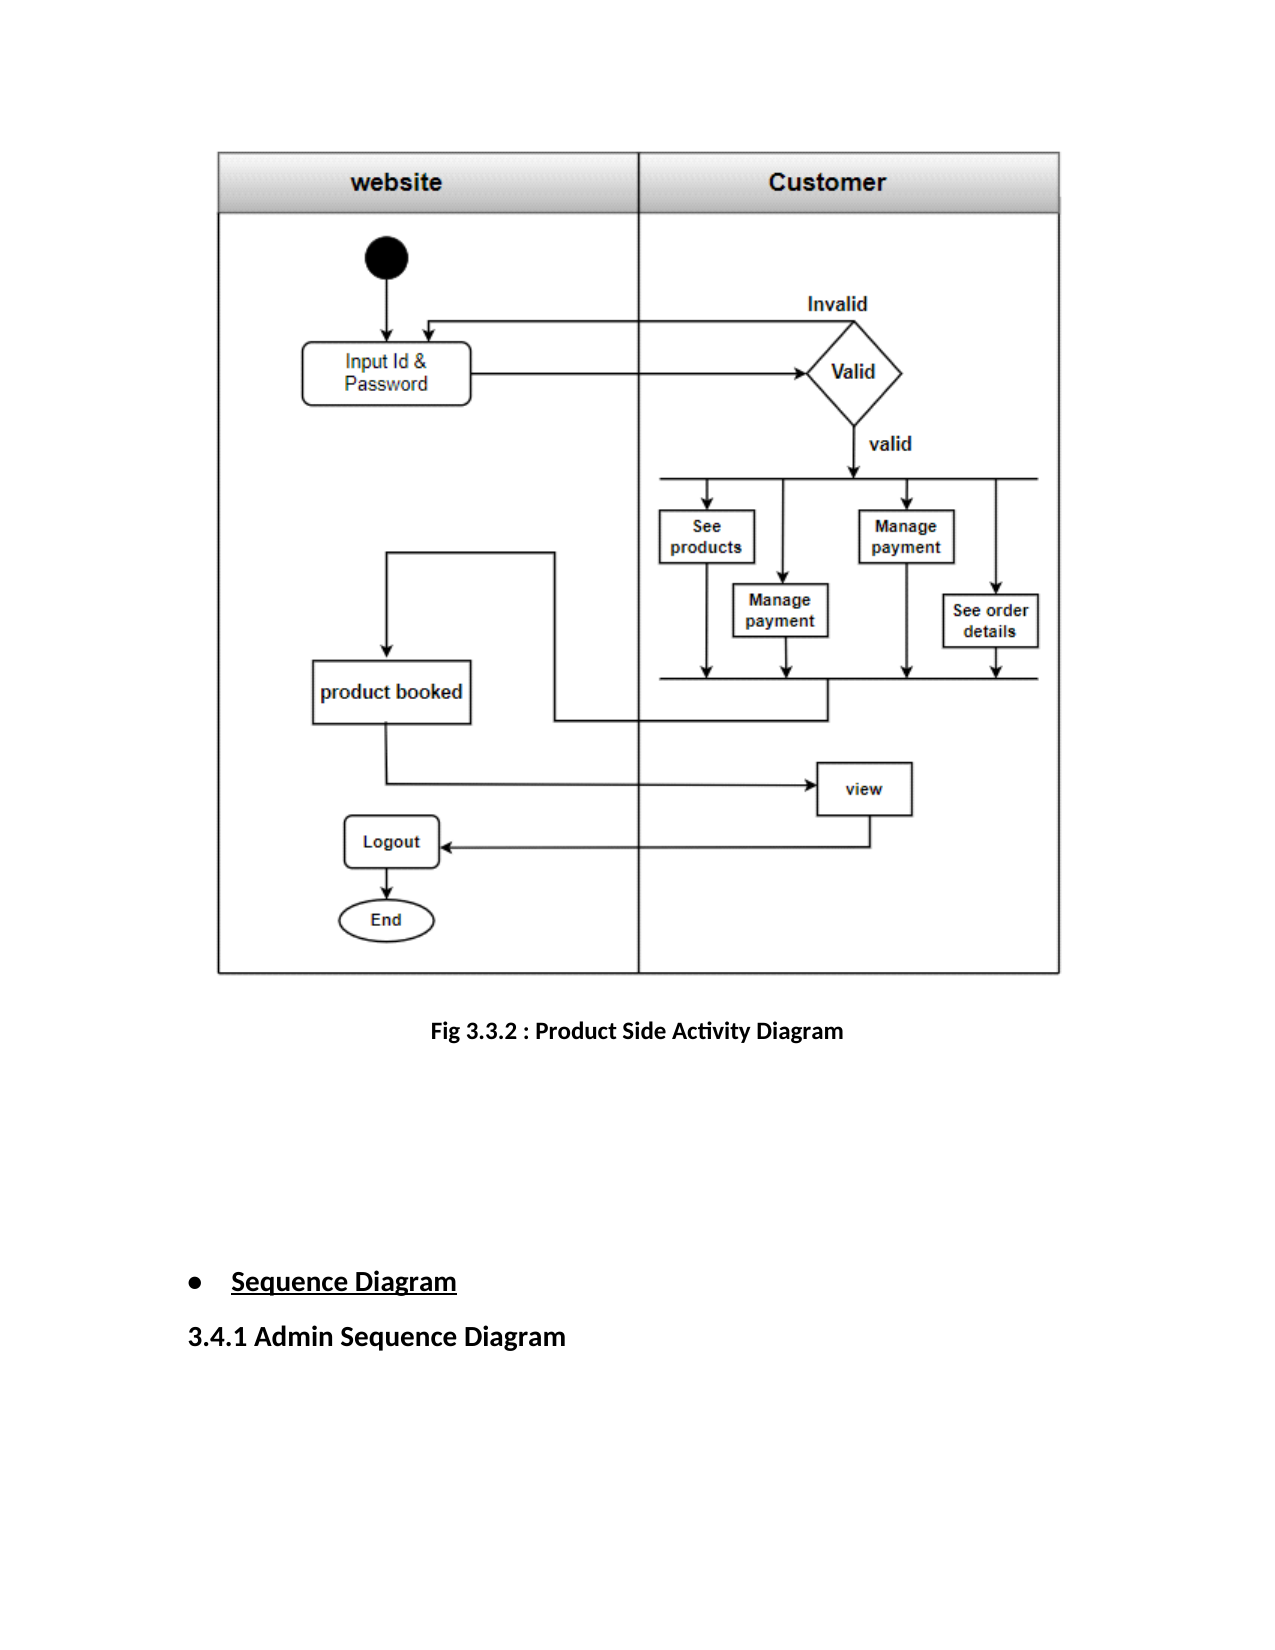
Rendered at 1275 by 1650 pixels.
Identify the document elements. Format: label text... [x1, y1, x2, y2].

text 3.4.1 Admin Sequence Diagram [187, 1318, 1125, 1354]
picture [206, 150, 1069, 980]
text Fig 3.3.2 : Product Side Activity Diagram [150, 1015, 1125, 1046]
list Sequence Diagram [187, 1263, 1125, 1299]
